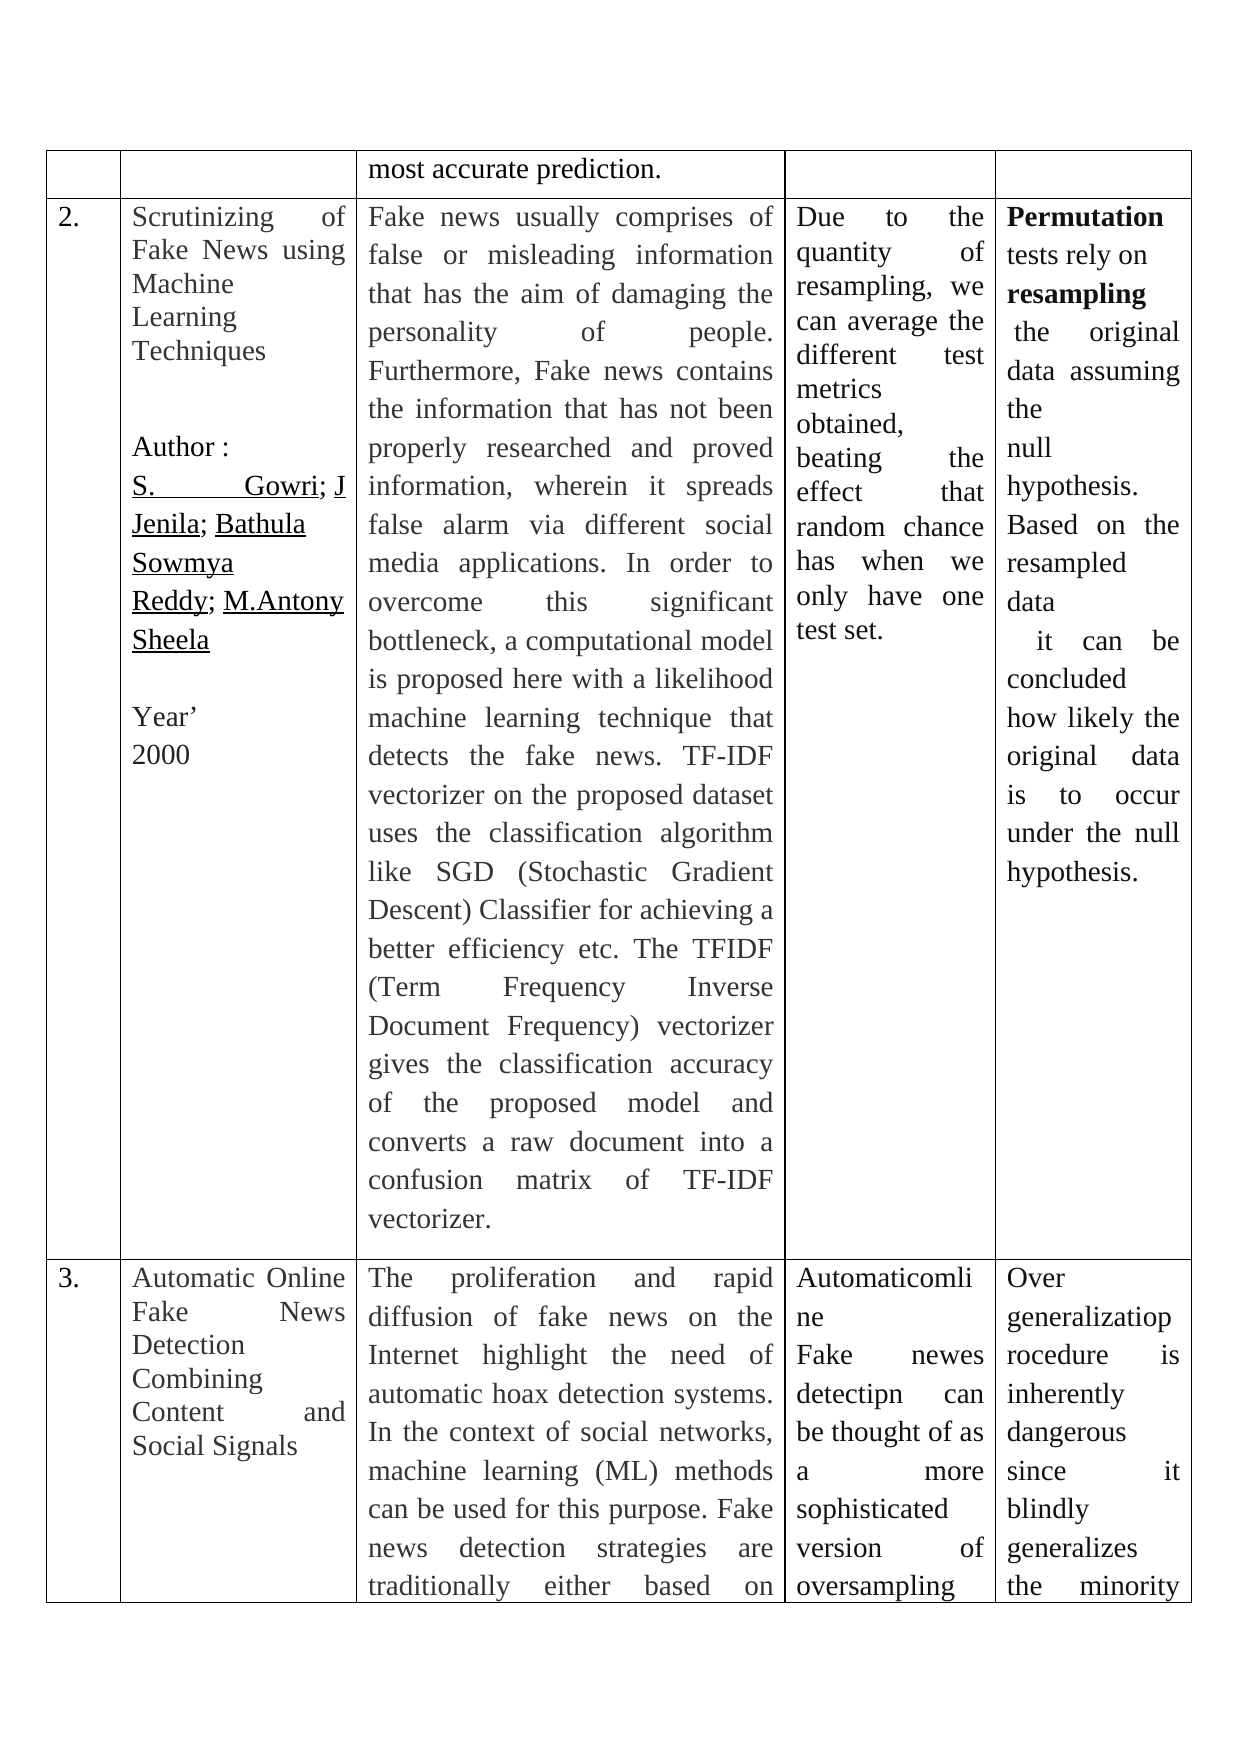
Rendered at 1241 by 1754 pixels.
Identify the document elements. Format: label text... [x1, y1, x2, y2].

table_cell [786, 151, 995, 198]
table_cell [121, 1260, 356, 1602]
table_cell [786, 1260, 995, 1602]
table_cell 2. [47, 199, 120, 1259]
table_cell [996, 151, 1191, 198]
table_cell Fake news usually comprises of false or misleading information that has the aim of damaging the personality of people. Furthermore, Fake news contains the information that has not been properly researched and proved information, wherein it spreads false alarm via different social media applications. In order to overcome this significant bottleneck, a computational model is proposed here with a likelihood machine learning technique that detects the fake news. TF-IDF vectorizer on the proposed dataset uses the classification algorithm like SGD (Stochastic Gradient Descent) Classifier for achieving a better efficiency etc. The TFIDF (Term Frequency Inverse Document Frequency) vectorizer gives the classification accuracy of the proposed model and converts a raw document into a confusion matrix of TF-IDF vectorizer. [357, 199, 784, 1259]
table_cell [121, 151, 356, 198]
table_cell 3. [47, 1260, 120, 1602]
table_cell 1. [47, 151, 120, 198]
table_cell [357, 1260, 784, 1602]
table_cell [996, 1260, 1191, 1602]
table_cell Due to the quantity of resampling, we can average the different test metrics obtained, beating the effect that random chance has when we only have one test set. [786, 199, 995, 1259]
table_cell Permutation tests rely on resampling the original data assuming the null hypothesis. Based on the resampled data it can be concluded how likely the original data is to occur under the null hypothesis. [996, 199, 1191, 1259]
table_cell Scrutinizing of Fake News using Machine Learning Techniques Author : S. Gowri; J Jenila; Bathula Sowmya Reddy; M.Antony Sheela Year’ 2000 [121, 199, 356, 1259]
